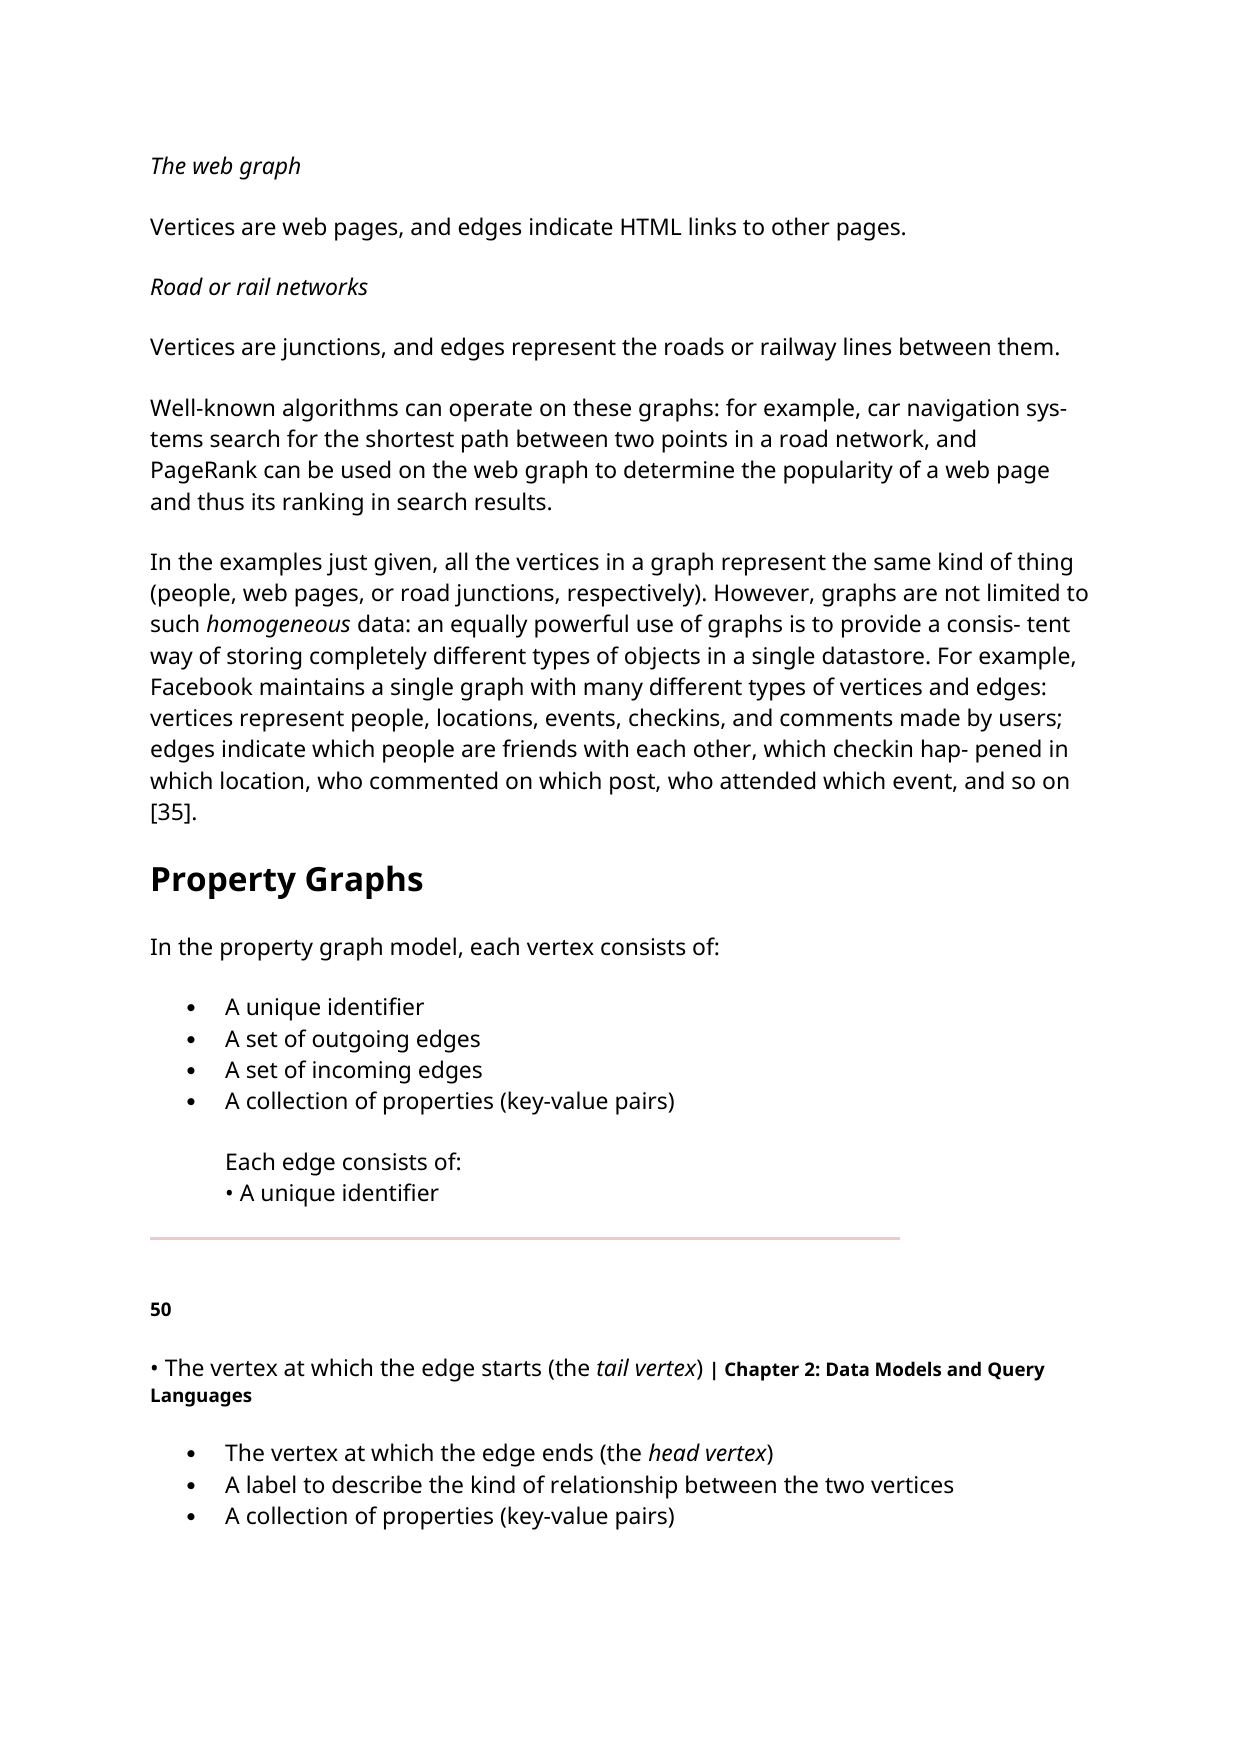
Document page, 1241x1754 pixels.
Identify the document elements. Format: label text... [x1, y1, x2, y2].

list A set of outgoing edges [187, 1022, 1090, 1054]
list The vertex at which the edge ends (the head vertex) [187, 1437, 1090, 1469]
text Vertices are junctions, and edges represent the roads or railway lines between them. [150, 331, 1090, 362]
text In the examples just given, all the vertices in a graph represent the same kind of thing (people, web pages, or road junctions, respectively). However, graphs are not limited to such homogeneous data: an equally powerful use of graphs is to provide a consis‐ tent way of storing completely different types of objects in a single datastore. For example, Facebook maintains a single graph with many different types of vertices and edges: vertices represent people, locations, events, checkins, and comments made by users; edges indicate which people are friends with each other, which checkin hap‐ pened in which location, who commented on which post, who attended which event, and so on [35]. [150, 546, 1090, 827]
text • The vertex at which the edge starts (the tail vertex) | Chapter 2: Data Models and Query Languages [150, 1351, 1090, 1408]
text The web graph [150, 150, 1090, 181]
list A collection of properties (key-value pairs) [187, 1500, 1090, 1531]
text Well-known algorithms can operate on these graphs: for example, car navigation sys‐ tems search for the shortest path between two points in a road network, and PageRank can be used on the web graph to determine the popularity of a web page and thus its ranking in search results. [150, 392, 1090, 517]
list A unique identifier [187, 991, 1090, 1022]
text In the property graph model, each vertex consists of: [150, 931, 1090, 962]
list A collection of properties (key-value pairs) [187, 1085, 1090, 1116]
list A label to describe the kind of relationship between the two vertices [187, 1469, 1090, 1500]
text Each edge consists of: • A unique identifier [225, 1145, 1090, 1208]
text Property Graphs [150, 856, 1090, 902]
text 50 [150, 1297, 1090, 1322]
text Road or rail networks [150, 271, 1090, 302]
list A set of incoming edges [187, 1054, 1090, 1085]
text Vertices are web pages, and edges indicate HTML links to other pages. [150, 210, 1090, 242]
